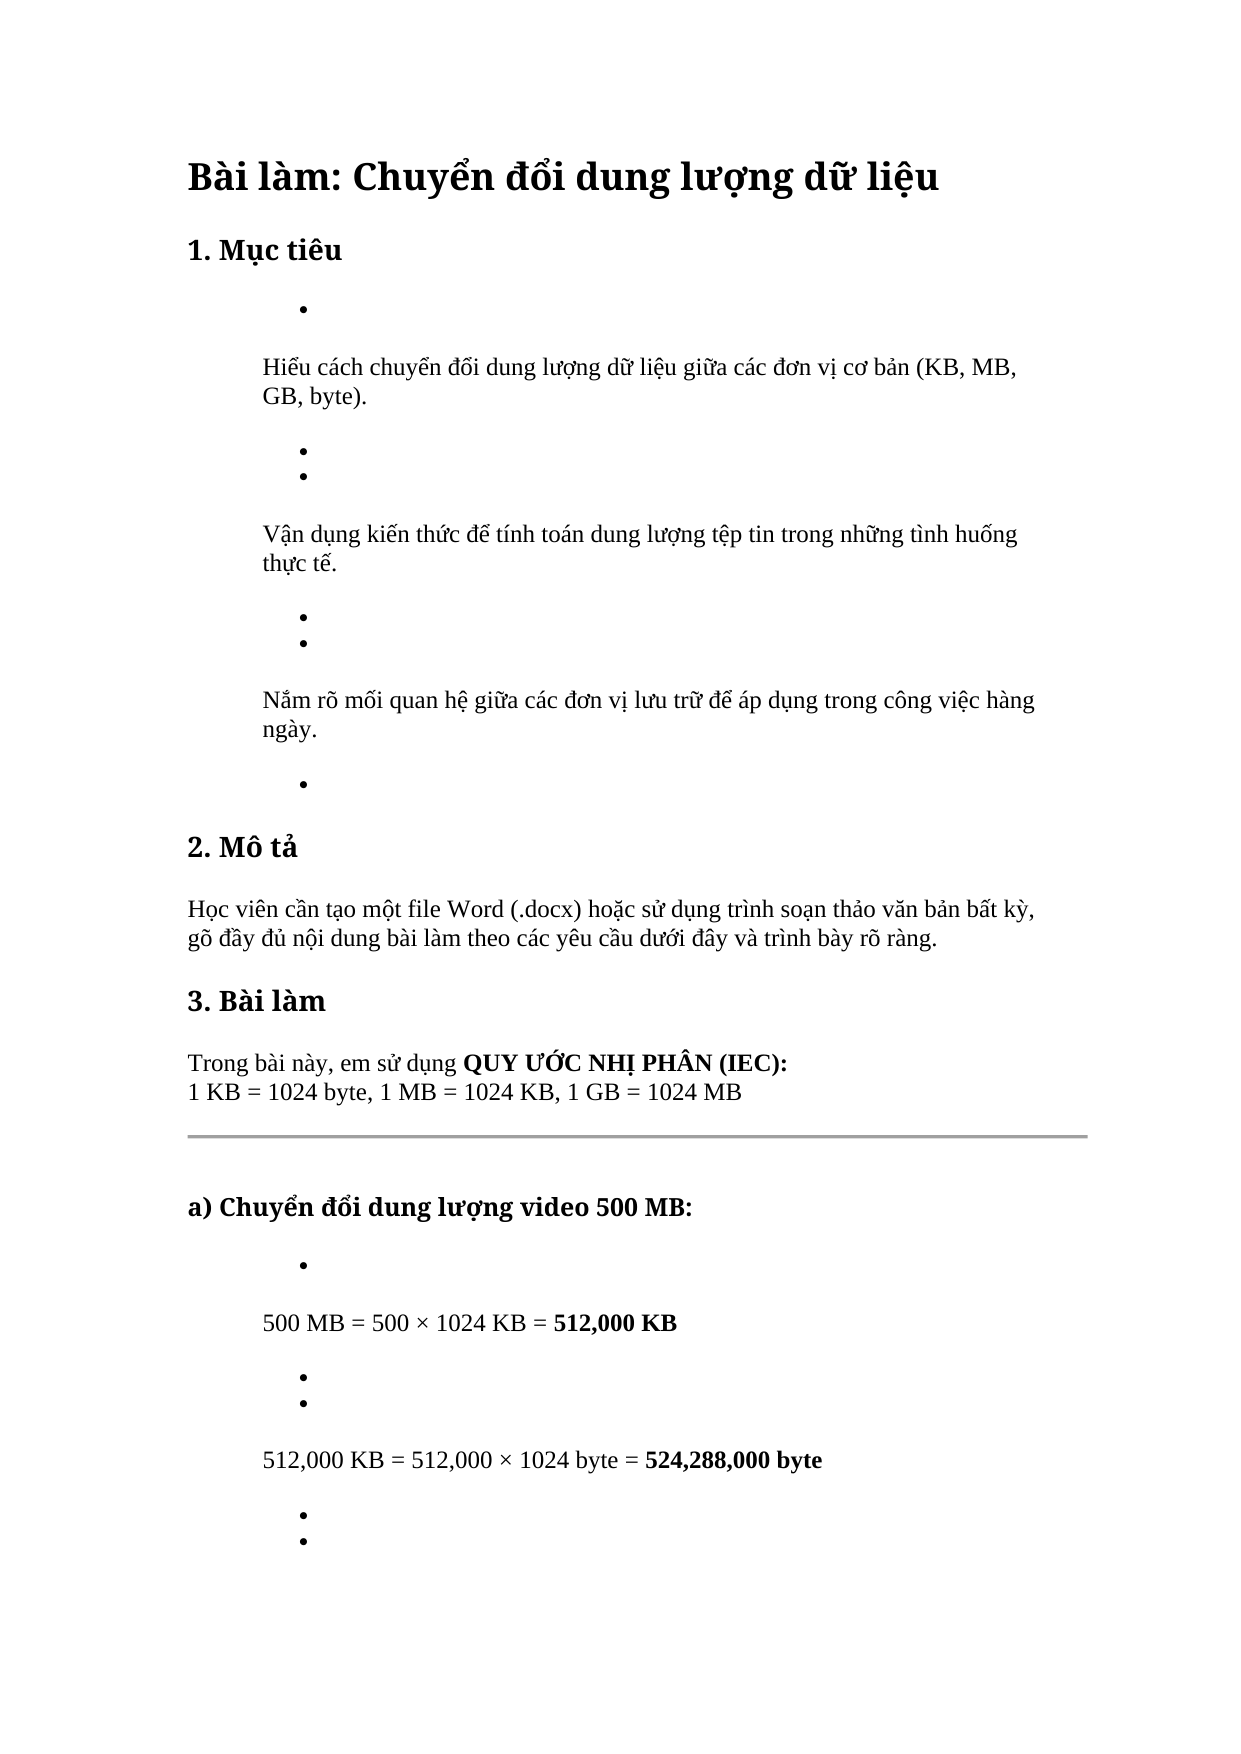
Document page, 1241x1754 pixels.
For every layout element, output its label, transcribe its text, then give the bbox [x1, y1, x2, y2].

subtitle a) Chuyển đổi dung lượng video 500 MB: [187, 1190, 1053, 1224]
text Vận dụng kiến thức để tính toán dung lượng tệp tin trong những tình huống thực tế. [262, 519, 1053, 576]
subtitle 2. Mô tả [187, 827, 1053, 865]
text Hiểu cách chuyển đổi dung lượng dữ liệu giữa các đơn vị cơ bản (KB, MB, GB, byte). [262, 352, 1053, 410]
text 512,000 KB = 512,000 × 1024 byte = 524,288,000 byte [262, 1446, 1053, 1474]
text Học viên cần tạo một file Word (.docx) hoặc sử dụng trình soạn thảo văn bản bất kỳ, gõ đầy đủ nội dung bài làm theo các yêu cầu dưới đây và trình bày rõ ràng. [187, 894, 1053, 952]
subtitle Bài làm: Chuyển đổi dung lượng dữ liệu [187, 150, 1053, 201]
subtitle 1. Mục tiêu [187, 230, 1053, 268]
subtitle 3. Bài làm [187, 981, 1053, 1019]
text Trong bài này, em sử dụng QUY ƯỚC NHỊ PHÂN (IEC): 1 KB = 1024 byte, 1 MB = 1024 KB, 1 GB = 1024 MB [187, 1048, 1053, 1106]
text Nắm rõ mối quan hệ giữa các đơn vị lưu trữ để áp dụng trong công việc hàng ngày. [262, 686, 1053, 743]
text 500 MB = 500 × 1024 KB = 512,000 KB [262, 1308, 1053, 1336]
